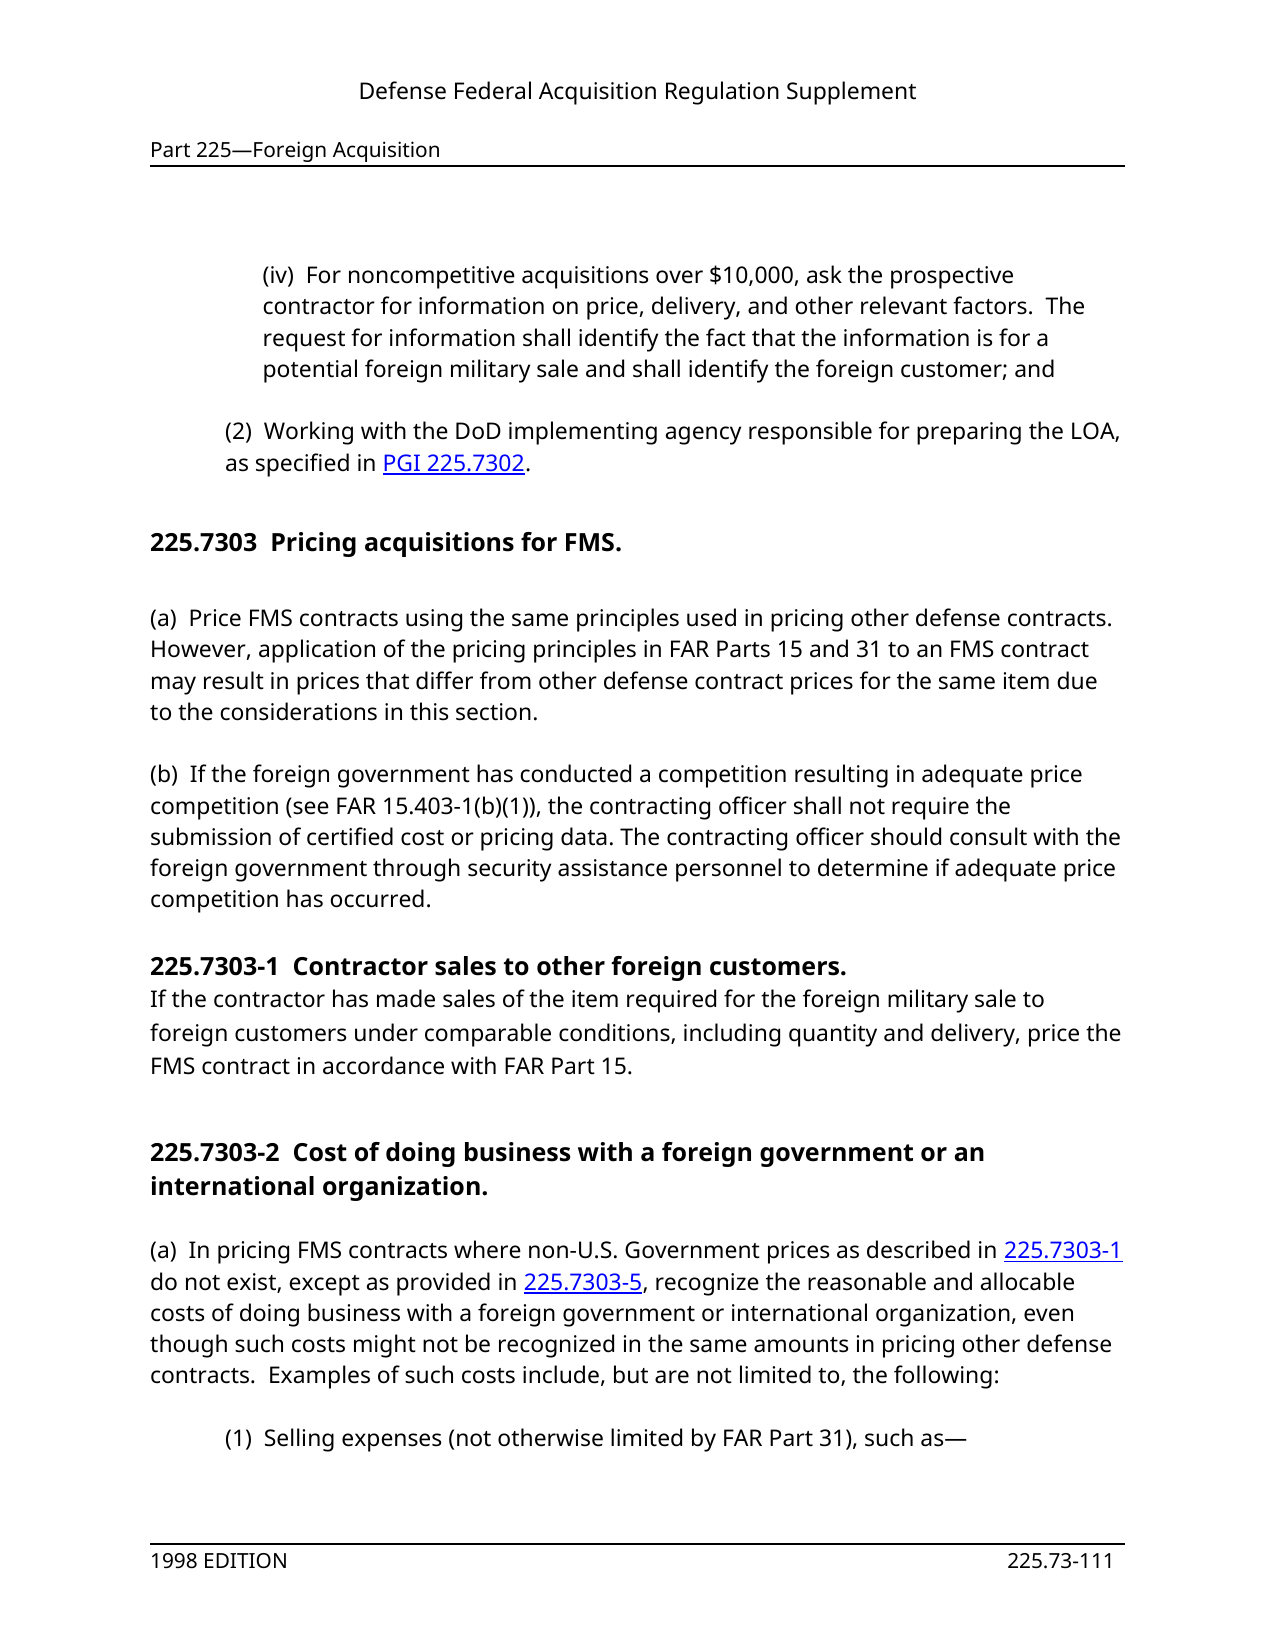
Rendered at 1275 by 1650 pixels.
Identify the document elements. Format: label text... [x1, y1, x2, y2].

list (2) Working with the DoD implementing agency responsible for preparing the LOA, as specified in PGI 225.7302. [187, 384, 1125, 478]
list (b) If the foreign government has conducted a competition resulting in adequate price competition (see FAR 15.403-1(b)(1)), the contracting officer shall not require the submission of certified cost or pricing data. The contracting officer should consult with the foreign government through security assistance personnel to determine if adequate price competition has occurred. [150, 727, 1125, 915]
list (iv) For noncompetitive acquisitions over $10,000, ask the prospective contractor for information on price, delivery, and other relevant factors. The request for information shall identify the fact that the information is for a potential foreign military sale and shall identify the foreign customer; and [225, 228, 1125, 384]
list (a) In pricing FMS contracts where non-U.S. Government prices as described in 225.7303-1 do not exist, except as provided in 225.7303-5, recognize the reasonable and allocable costs of doing business with a foreign government or international organization, even though such costs might not be recognized in the same amounts in pricing other defense contracts. Examples of such costs include, but are not limited to, the following: [150, 1203, 1125, 1390]
text If the contractor has made sales of the item required for the foreign military sale to foreign customers under comparable conditions, including quantity and delivery, price the FMS contract in accordance with FAR Part 15. [150, 983, 1125, 1082]
subtitle 225.7303-1 Contractor sales to other foreign customers. [150, 915, 1125, 983]
subtitle 225.7303-2 Cost of doing business with a foreign government or an international organization. [150, 1101, 1125, 1203]
list (1) Selling expenses (not otherwise limited by FAR Part 31), such as— [187, 1390, 1125, 1453]
list (a) Price FMS contracts using the same principles used in pricing other defense contracts. However, application of the pricing principles in FAR Parts 15 and 31 to an FMS contract may result in prices that differ from other defense contract prices for the same item due to the considerations in this section. [150, 571, 1125, 727]
subtitle 225.7303 Pricing acquisitions for FMS. [150, 490, 1125, 558]
